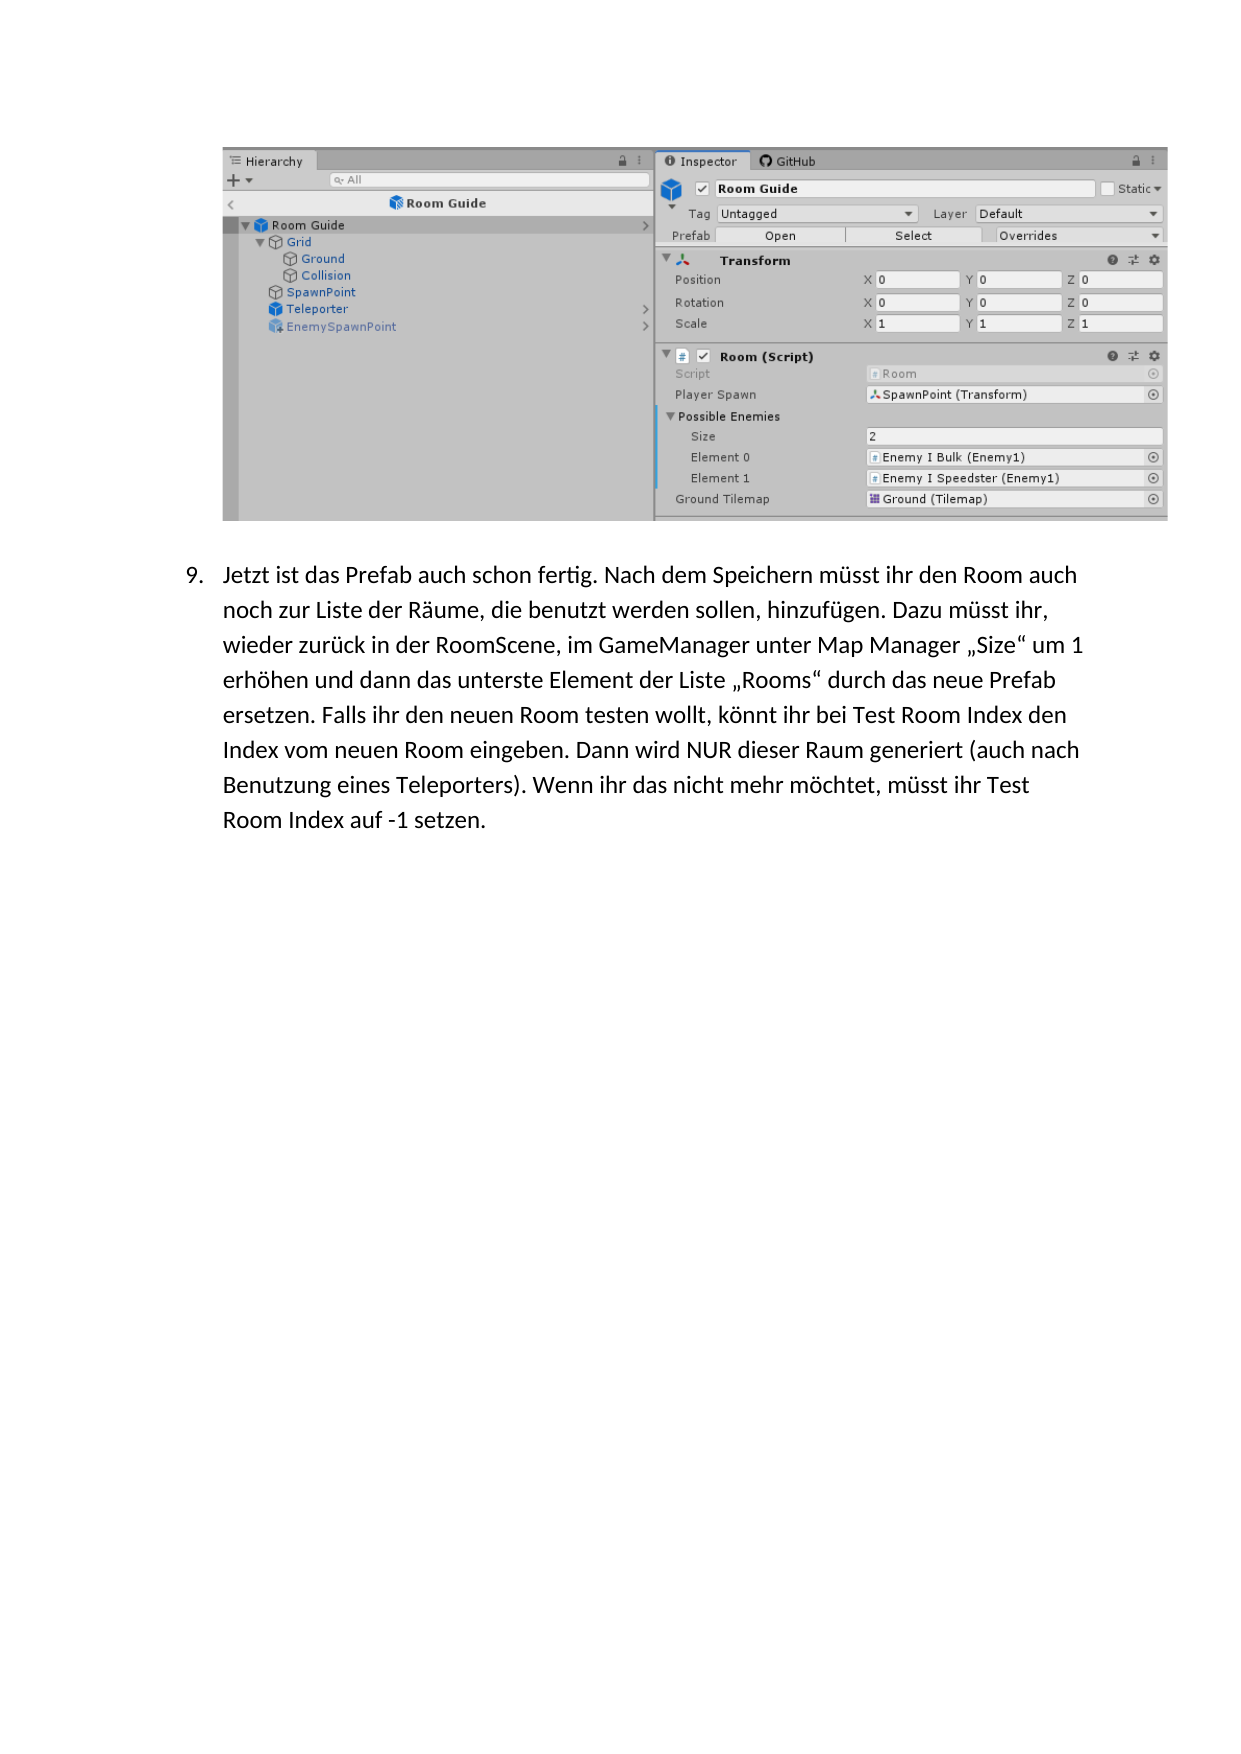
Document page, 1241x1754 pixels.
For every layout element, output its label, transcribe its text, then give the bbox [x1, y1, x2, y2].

list Jetzt ist das Prefab auch schon fertig. Nach dem Speichern müsst ihr den Room auch noch zur Liste der Räume, die benutzt werden sollen, hinzufügen. Dazu müsst ihr, wieder zurück in der RoomScene, im GameManager unter Map Manager „Size“ um 1 erhöhen und dann das unterste Element der Liste „Rooms“ durch das neue Prefab ersetzen. Falls ihr den neuen Room testen wollt, könnt ihr bei Test Room Index den Index vom neuen Room eingeben. Dann wird NUR dieser Raum generiert (auch nach Benutzung eines Teleporters). Wenn ihr das nicht mehr möchtet, müsst ihr Test Room Index auf -1 setzen. [185, 559, 1093, 835]
picture [222, 147, 1168, 521]
